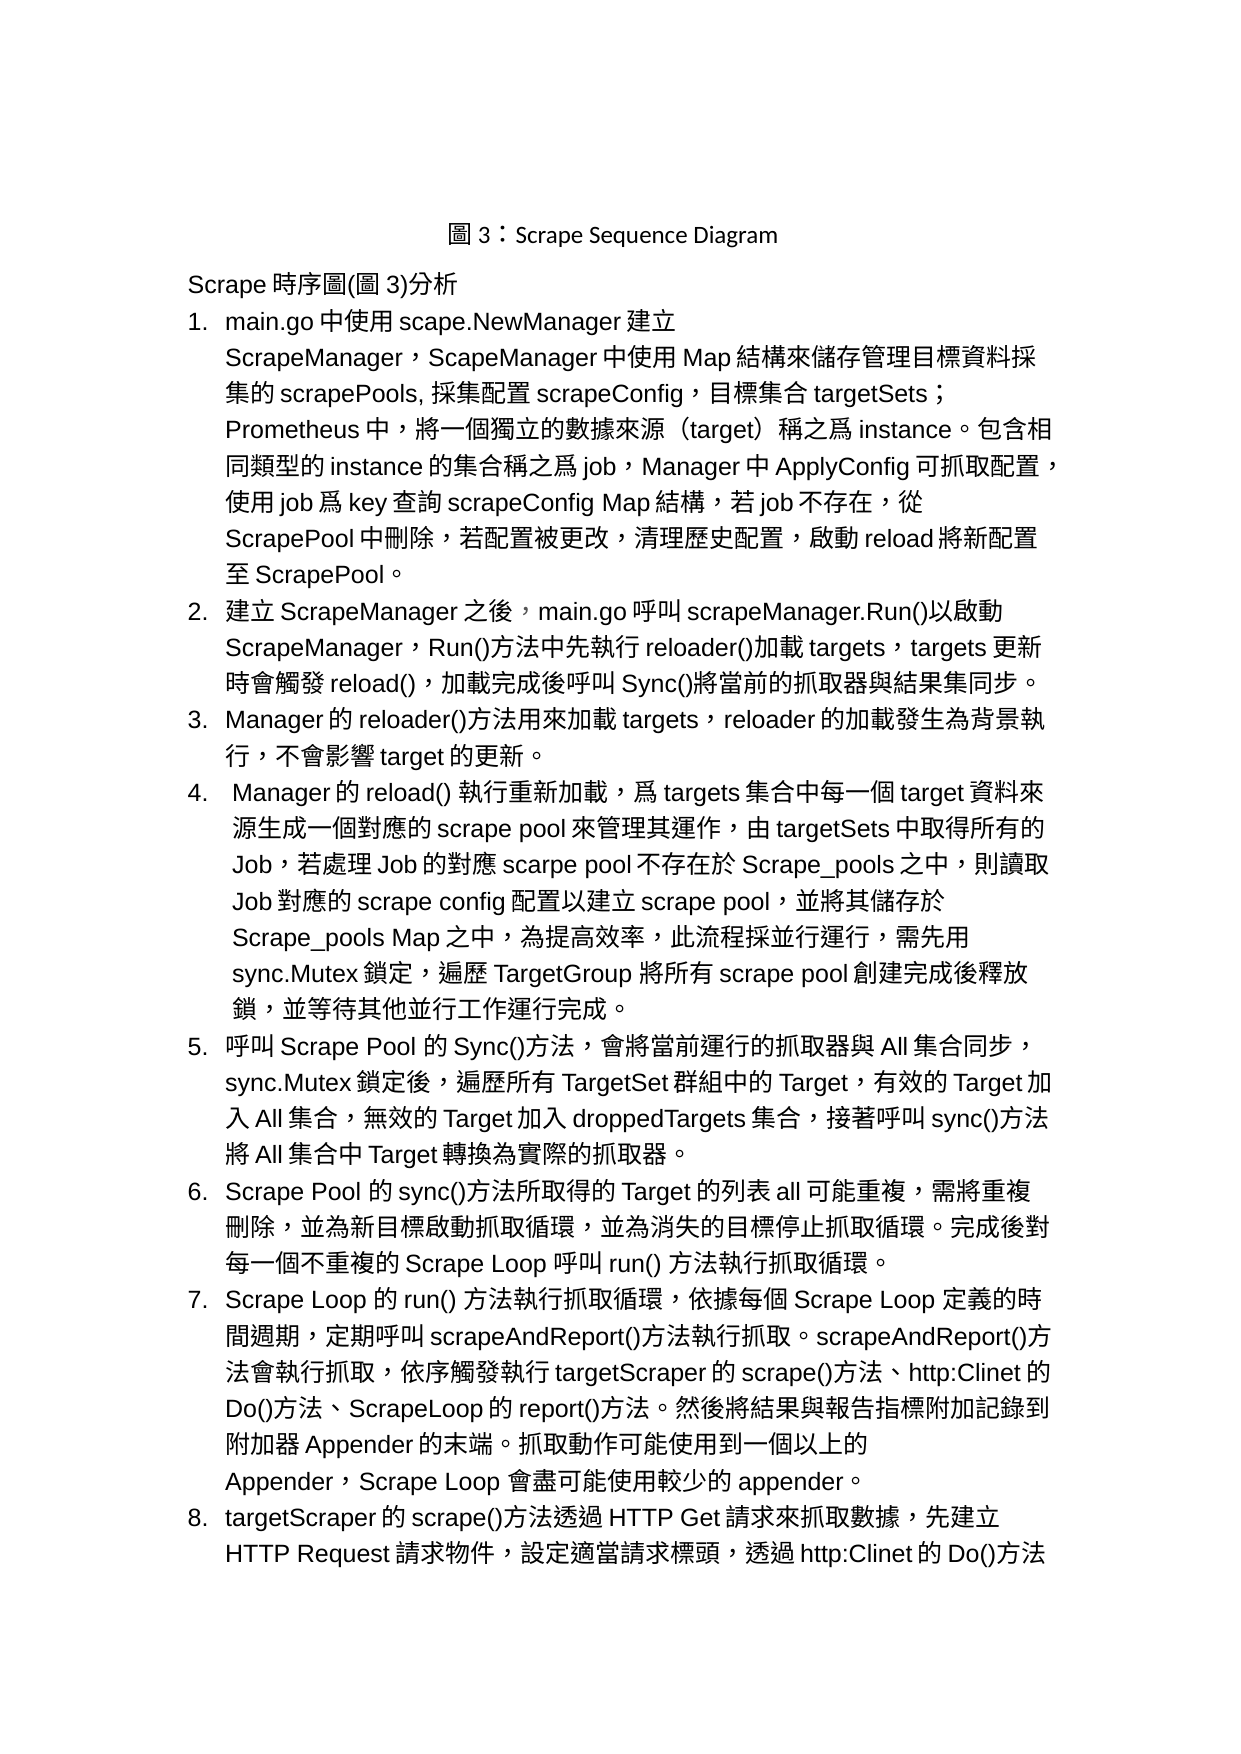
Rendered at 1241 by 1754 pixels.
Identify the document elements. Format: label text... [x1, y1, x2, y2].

text Scrape時序圖(圖 3)分析 [187, 265, 1053, 301]
list Scrape Loop 的run() 方法執行抓取循環，依據每個Scrape Loop 定義的時間週期，定期呼叫scrapeAndReport()方法執行抓取。scrapeAndReport()方法會執行抓取，依序觸發執行targetScraper的scrape()方法、http:Clinet的Do()方法、ScrapeLoop的report()方法。然後將結果與報告指標附加記錄到附加器Appender的末端。抓取動作可能使用到一個以上的Appender，Scrape Loop 會盡可能使用較少的 appender。 [187, 1280, 1053, 1497]
list main.go中使用scape.NewManager建立ScrapeManager，ScapeManager中使用Map結構來儲存管理目標資料採集的scrapePools, 採集配置scrapeConfig，目標集合targetSets；Prometheus中，將一個獨立的數據來源（target）稱之爲instance。包含相同類型的instance的集合稱之爲job，Manager中ApplyConfig可抓取配置，使用job爲key查詢scrapeConfig Map結構，若job不存在，從ScrapePool中刪除，若配置被更改，清理歷史配置，啟動reload將新配置至ScrapePool。 [187, 301, 1053, 591]
list Scrape Pool 的sync()方法所取得的Target的列表all可能重複，需將重複刪除，並為新目標啟動抓取循環，並為消失的目標停止抓取循環。完成後對每一個不重複的Scrape Loop 呼叫run() 方法執行抓取循環。 [187, 1171, 1053, 1280]
list 呼叫Scrape Pool 的Sync()方法，會將當前運行的抓取器與All集合同步，sync.Mutex鎖定後，遍歷所有TargetSet群組中的Target，有效的Target加入All集合，無效的Target加入droppedTargets集合，接著呼叫sync()方法將All集合中Target轉換為實際的抓取器。 [187, 1026, 1053, 1171]
list Manager的reload() 執行重新加載，爲targets集合中每一個target資料來源生成一個對應的scrape pool來管理其運作，由targetSets中取得所有的Job，若處理Job的對應scarpe pool不存在於Scrape_pools之中，則讀取Job對應的scrape config配置以建立scrape pool，並將其儲存於Scrape_pools Map之中，為提高效率，此流程採並行運行，需先用sync.Mutex鎖定，遍歷TargetGroup 將所有scrape pool創建完成後釋放鎖，並等待其他並行工作運行完成。 [187, 772, 1053, 1026]
list Manager的reloader()方法用來加載targets，reloader的加載發生為背景執行，不會影響target的更新。 [187, 700, 1053, 772]
list 建立ScrapeManager之後，main.go呼叫scrapeManager.Run()以啟動ScrapeManager，Run()方法中先執行reloader()加載targets，targets更新時會觸發reload()，加載完成後呼叫Sync()將當前的抓取器與結果集同步。 [187, 591, 1053, 700]
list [187, 1497, 1053, 1570]
